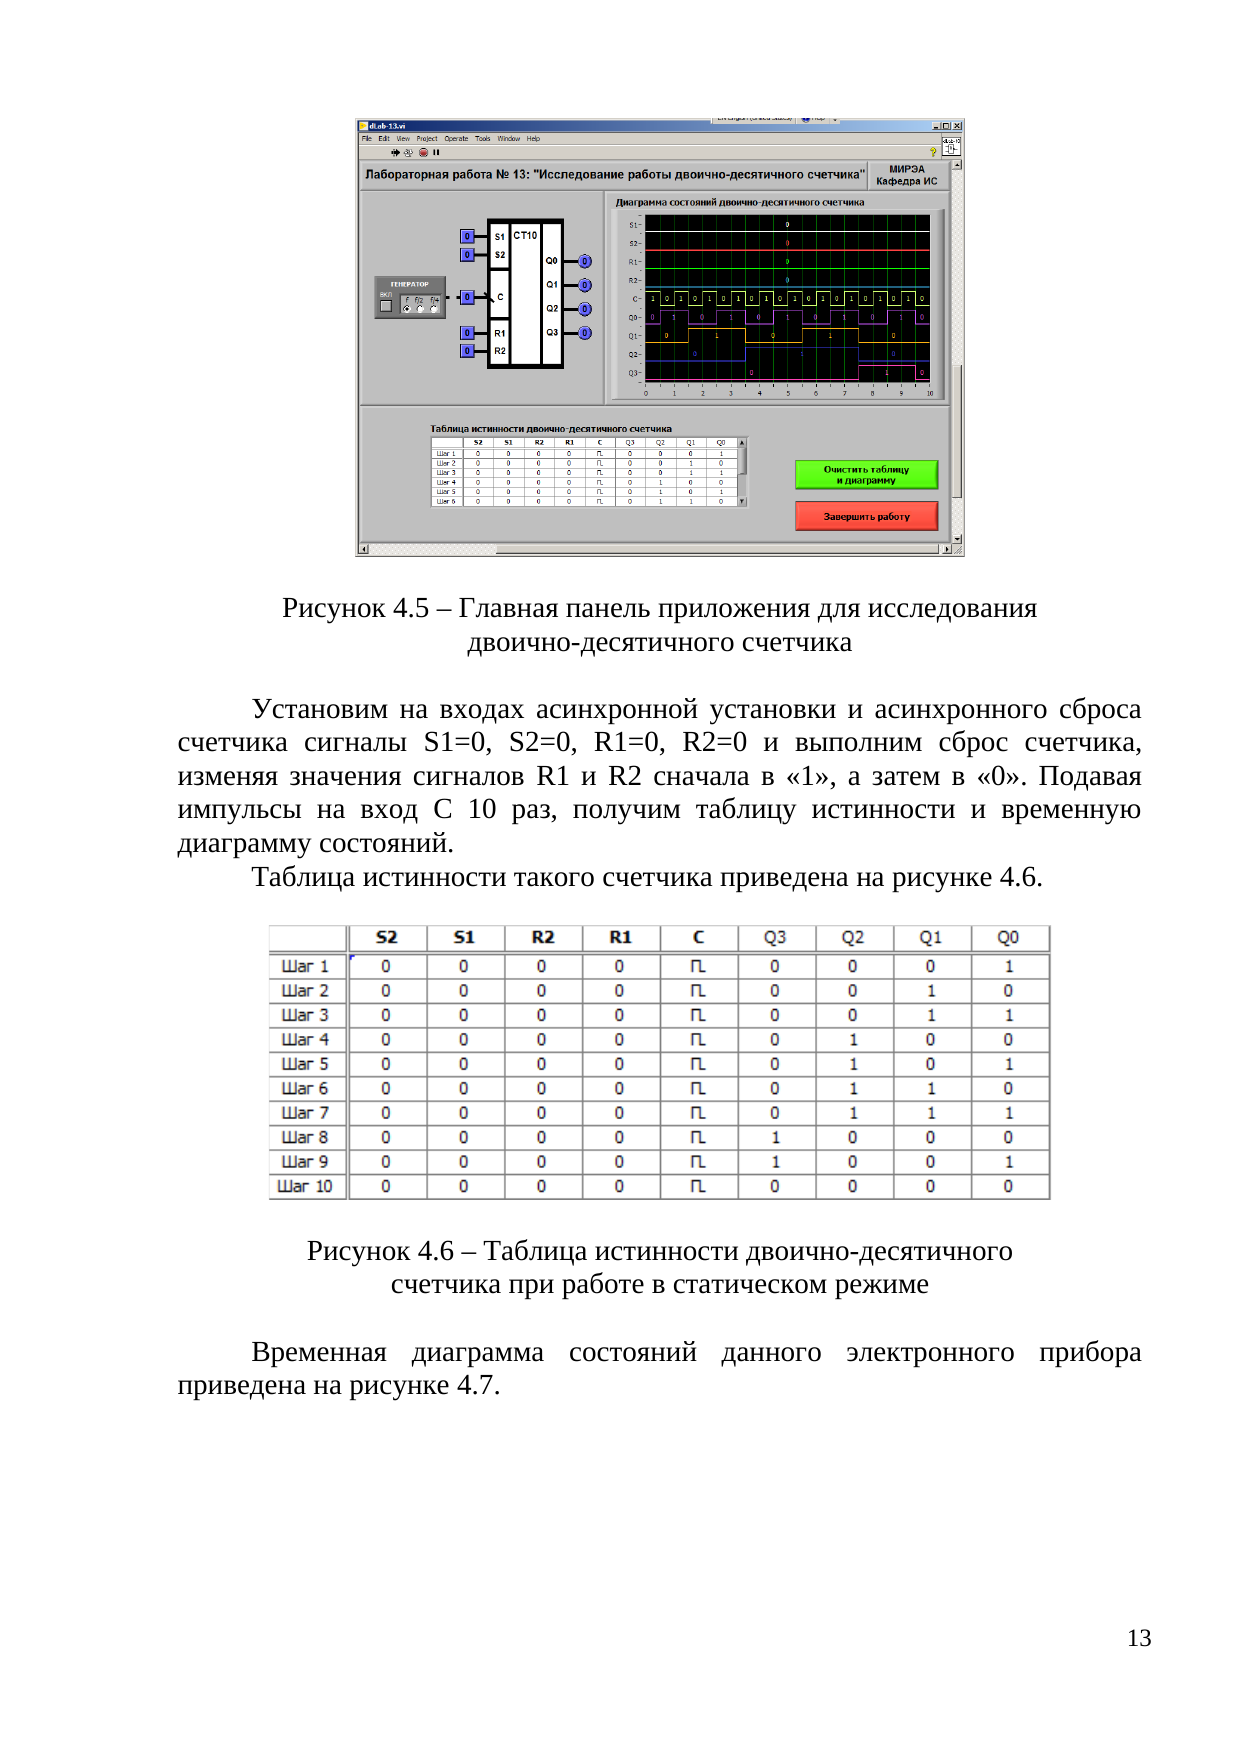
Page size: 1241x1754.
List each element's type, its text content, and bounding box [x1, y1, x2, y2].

text Рисунок 4.5 – Главная панель приложения для исследования [177, 590, 1143, 624]
text двоично-десятичного счетчика [177, 624, 1143, 657]
text Временная диаграмма состояний данного электронного прибора приведена на рисунке 4.7. [177, 1334, 1143, 1401]
text Таблица истинности такого счетчика приведена на рисунке 4.6. [177, 859, 1143, 892]
text счетчика при работе в статическом режиме [177, 1267, 1143, 1300]
text Рисунок 4.6 – Таблица истинности двоично-десятичного [177, 1233, 1143, 1267]
picture [355, 118, 965, 557]
picture [268, 925, 1052, 1200]
text Установим на входах асинхронной установки и асинхронного сброса счетчика сигналы S1=0, S2=0, R1=0, R2=0 и выполним сброс счетчика, изменяя значения сигналов R1 и R2 сначала в «1», а затем в «0». Подавая импульсы на вход С 10 раз, получим таблицу истинности и временную диаграмму состояний. [177, 691, 1143, 859]
